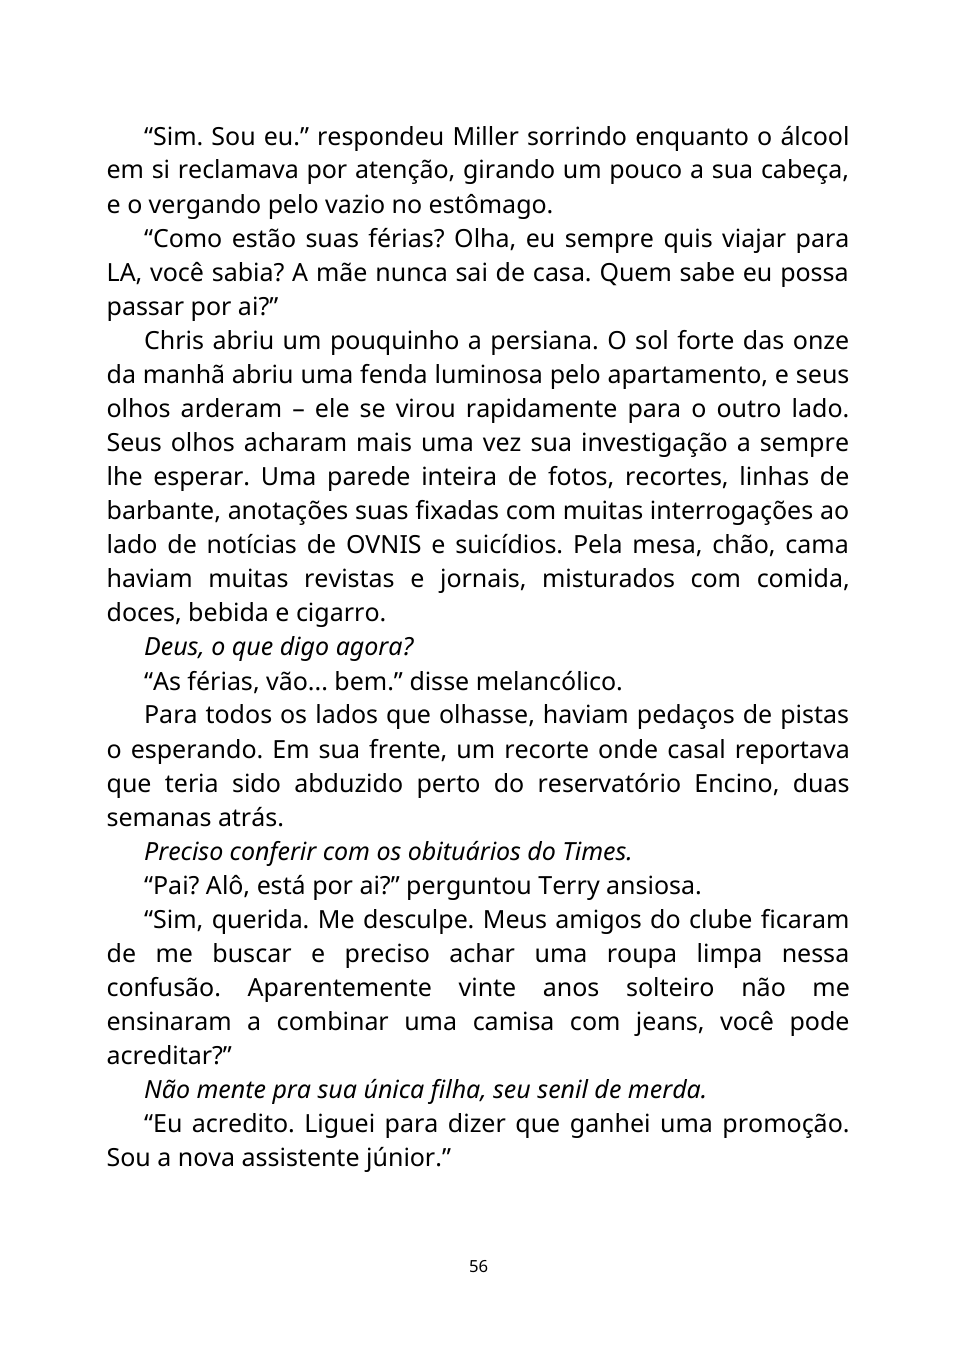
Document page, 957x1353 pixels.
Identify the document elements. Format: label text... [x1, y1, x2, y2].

text “Sim, querida. Me desculpe. Meus amigos do clube ficaram de me buscar e preciso achar uma roupa limpa nessa confusão. Aparentemente vinte anos solteiro não me ensinaram a combinar uma camisa com jeans, você pode acreditar?” [106, 902, 850, 1072]
text “Como estão suas férias? Olha, eu sempre quis viajar para LA, você sabia? A mãe nunca sai de casa. Quem sabe eu possa passar por ai?” [106, 220, 850, 322]
text Deus, o que digo agora? [106, 629, 850, 663]
text “Sim. Sou eu.” respondeu Miller sorrindo enquanto o álcool em si reclamava por atenção, girando um pouco a sua cabeça, e o vergando pelo vazio no estômago. [106, 118, 850, 220]
text Preciso conferir com os obituários do Times. [106, 833, 850, 867]
text “Eu acredito. Liguei para dizer que ganhei uma promoção. Sou a nova assistente júnior.” [106, 1106, 850, 1174]
text Para todos os lados que olhasse, haviam pedaços de pistas o esperando. Em sua frente, um recorte onde casal reportava que teria sido abduzido perto do reservatório Encino, duas semanas atrás. [106, 697, 850, 833]
text Não mente pra sua única filha, seu senil de merda. [106, 1072, 850, 1106]
text “As férias, vão... bem.” disse melancólico. [106, 663, 850, 697]
text “Pai? Alô, está por ai?” perguntou Terry ansiosa. [106, 867, 850, 902]
text Chris abriu um pouquinho a persiana. O sol forte das onze da manhã abriu uma fenda luminosa pelo apartamento, e seus olhos arderam – ele se virou rapidamente para o outro lado. Seus olhos acharam mais uma vez sua investigação a sempre lhe esperar. Uma parede inteira de fotos, recortes, linhas de barbante, anotações suas fixadas com muitas interrogações ao lado de notícias de OVNIS e suicídios. Pela mesa, chão, cama haviam muitas revistas e jornais, misturados com comida, doces, bebida e cigarro. [106, 322, 850, 629]
